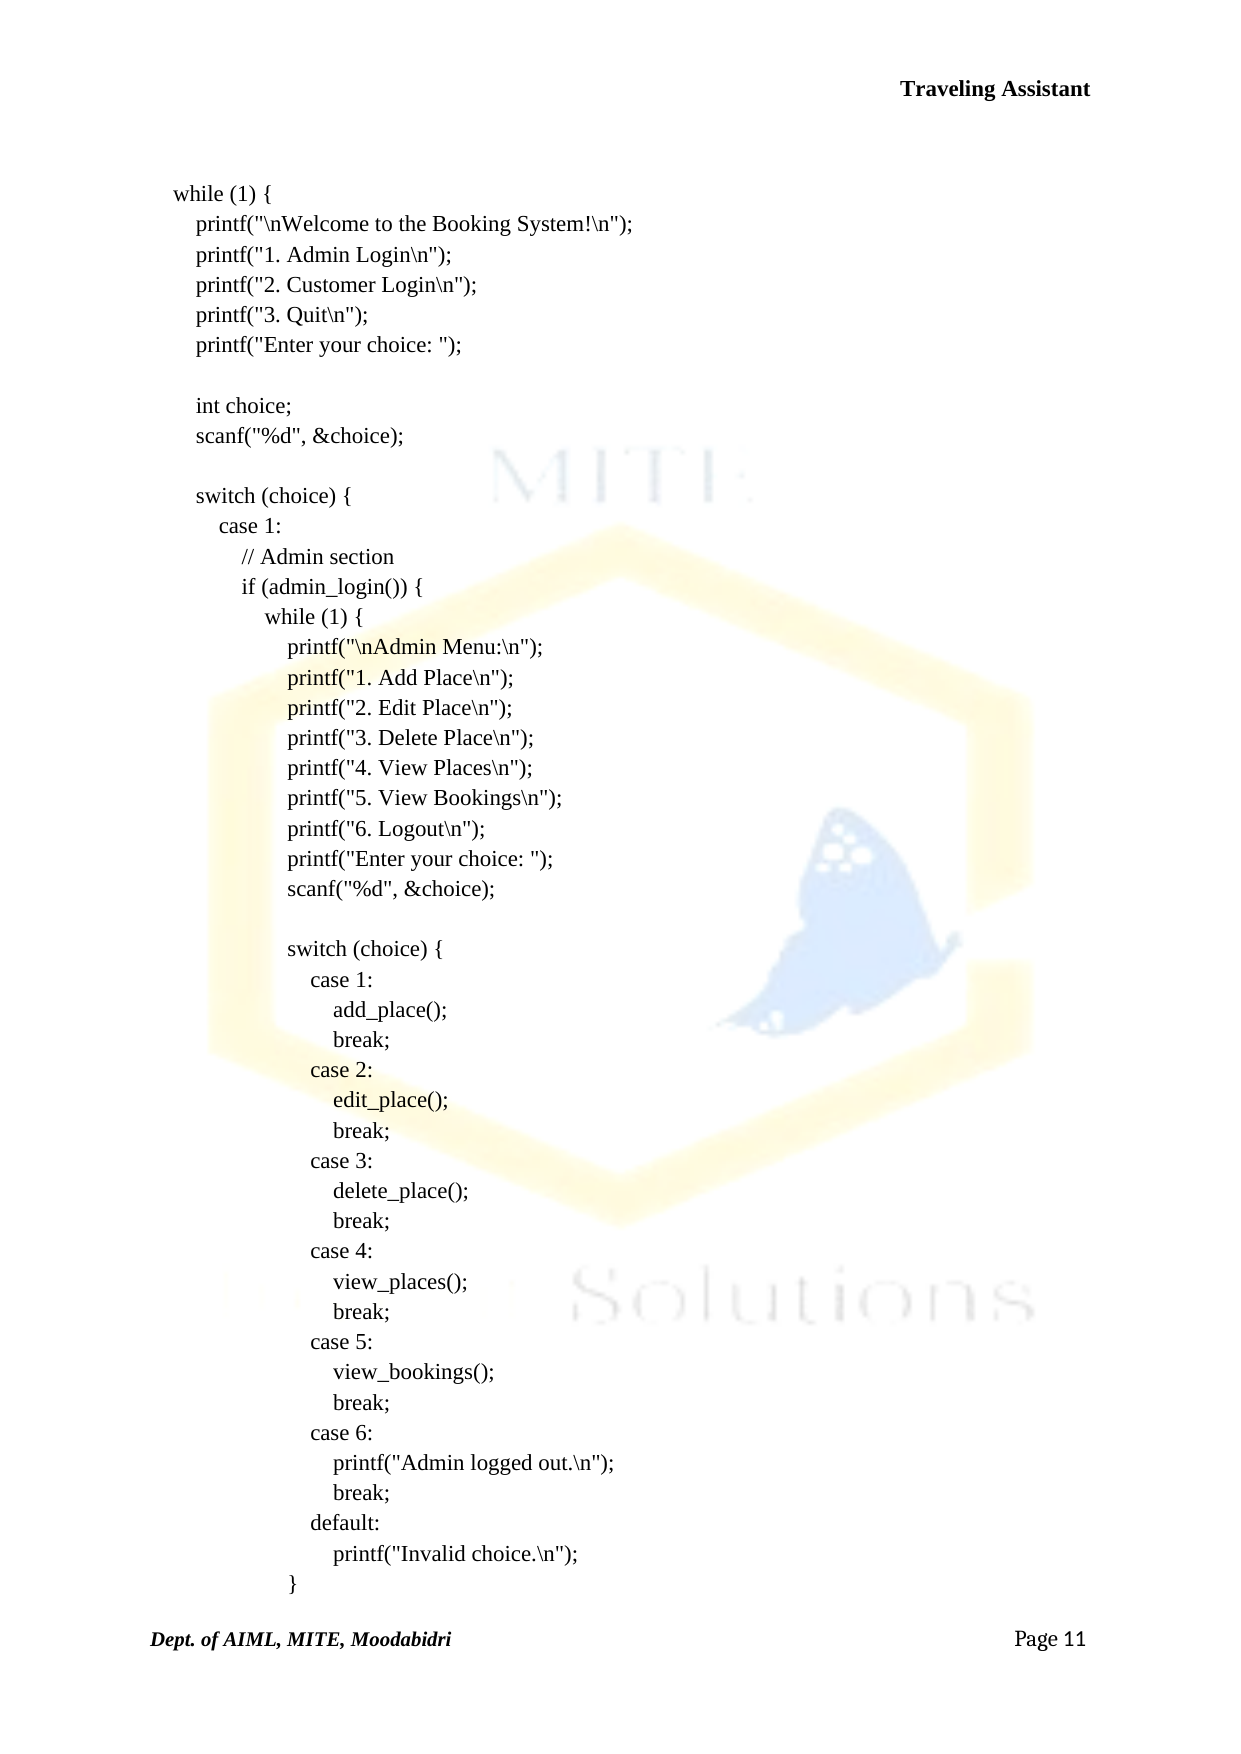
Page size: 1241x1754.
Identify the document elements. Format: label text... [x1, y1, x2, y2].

text while (1) { [150, 180, 1090, 207]
text printf("Admin logged out.\n"); [150, 1449, 1090, 1475]
text default: [150, 1509, 1090, 1536]
text printf("2. Edit Place\n"); [150, 694, 1090, 720]
text case 5: [150, 1328, 1090, 1354]
text break; [150, 1117, 1090, 1143]
text printf("\nAdmin Menu:\n"); [150, 633, 1090, 660]
text case 6: [150, 1419, 1090, 1445]
text case 1: [150, 512, 1090, 539]
text case 1: [150, 966, 1090, 992]
text break; [150, 1479, 1090, 1506]
text view_bookings(); [150, 1358, 1090, 1385]
text case 2: [150, 1056, 1090, 1083]
text printf("Enter your choice: "); [150, 331, 1090, 358]
text printf("1. Add Place\n"); [150, 663, 1090, 690]
text } [150, 1570, 1090, 1596]
text printf("4. View Places\n"); [150, 754, 1090, 781]
text break; [150, 1388, 1090, 1415]
text break; [150, 1207, 1090, 1234]
text switch (choice) { [150, 482, 1090, 509]
text add_place(); [150, 996, 1090, 1022]
text printf("Enter your choice: "); [150, 845, 1090, 871]
text view_places(); [150, 1268, 1090, 1294]
text printf("3. Delete Place\n"); [150, 724, 1090, 750]
text printf("1. Admin Login\n"); [150, 241, 1090, 267]
text printf("6. Logout\n"); [150, 814, 1090, 841]
text edit_place(); [150, 1086, 1090, 1113]
text scanf("%d", &choice); [150, 875, 1090, 901]
text printf("5. View Bookings\n"); [150, 784, 1090, 811]
text switch (choice) { [150, 935, 1090, 962]
text printf("\nWelcome to the Booking System!\n"); [150, 210, 1090, 237]
text delete_place(); [150, 1177, 1090, 1203]
text break; [150, 1026, 1090, 1052]
text if (admin_login()) { [150, 573, 1090, 599]
text printf("3. Quit\n"); [150, 301, 1090, 327]
text case 3: [150, 1147, 1090, 1173]
text break; [150, 1298, 1090, 1324]
text // Admin section [150, 543, 1090, 569]
text int choice; [150, 392, 1090, 418]
text printf("Invalid choice.\n"); [150, 1539, 1090, 1566]
text scanf("%d", &choice); [150, 422, 1090, 448]
text while (1) { [150, 603, 1090, 629]
text case 4: [150, 1237, 1090, 1264]
text printf("2. Customer Login\n"); [150, 271, 1090, 297]
